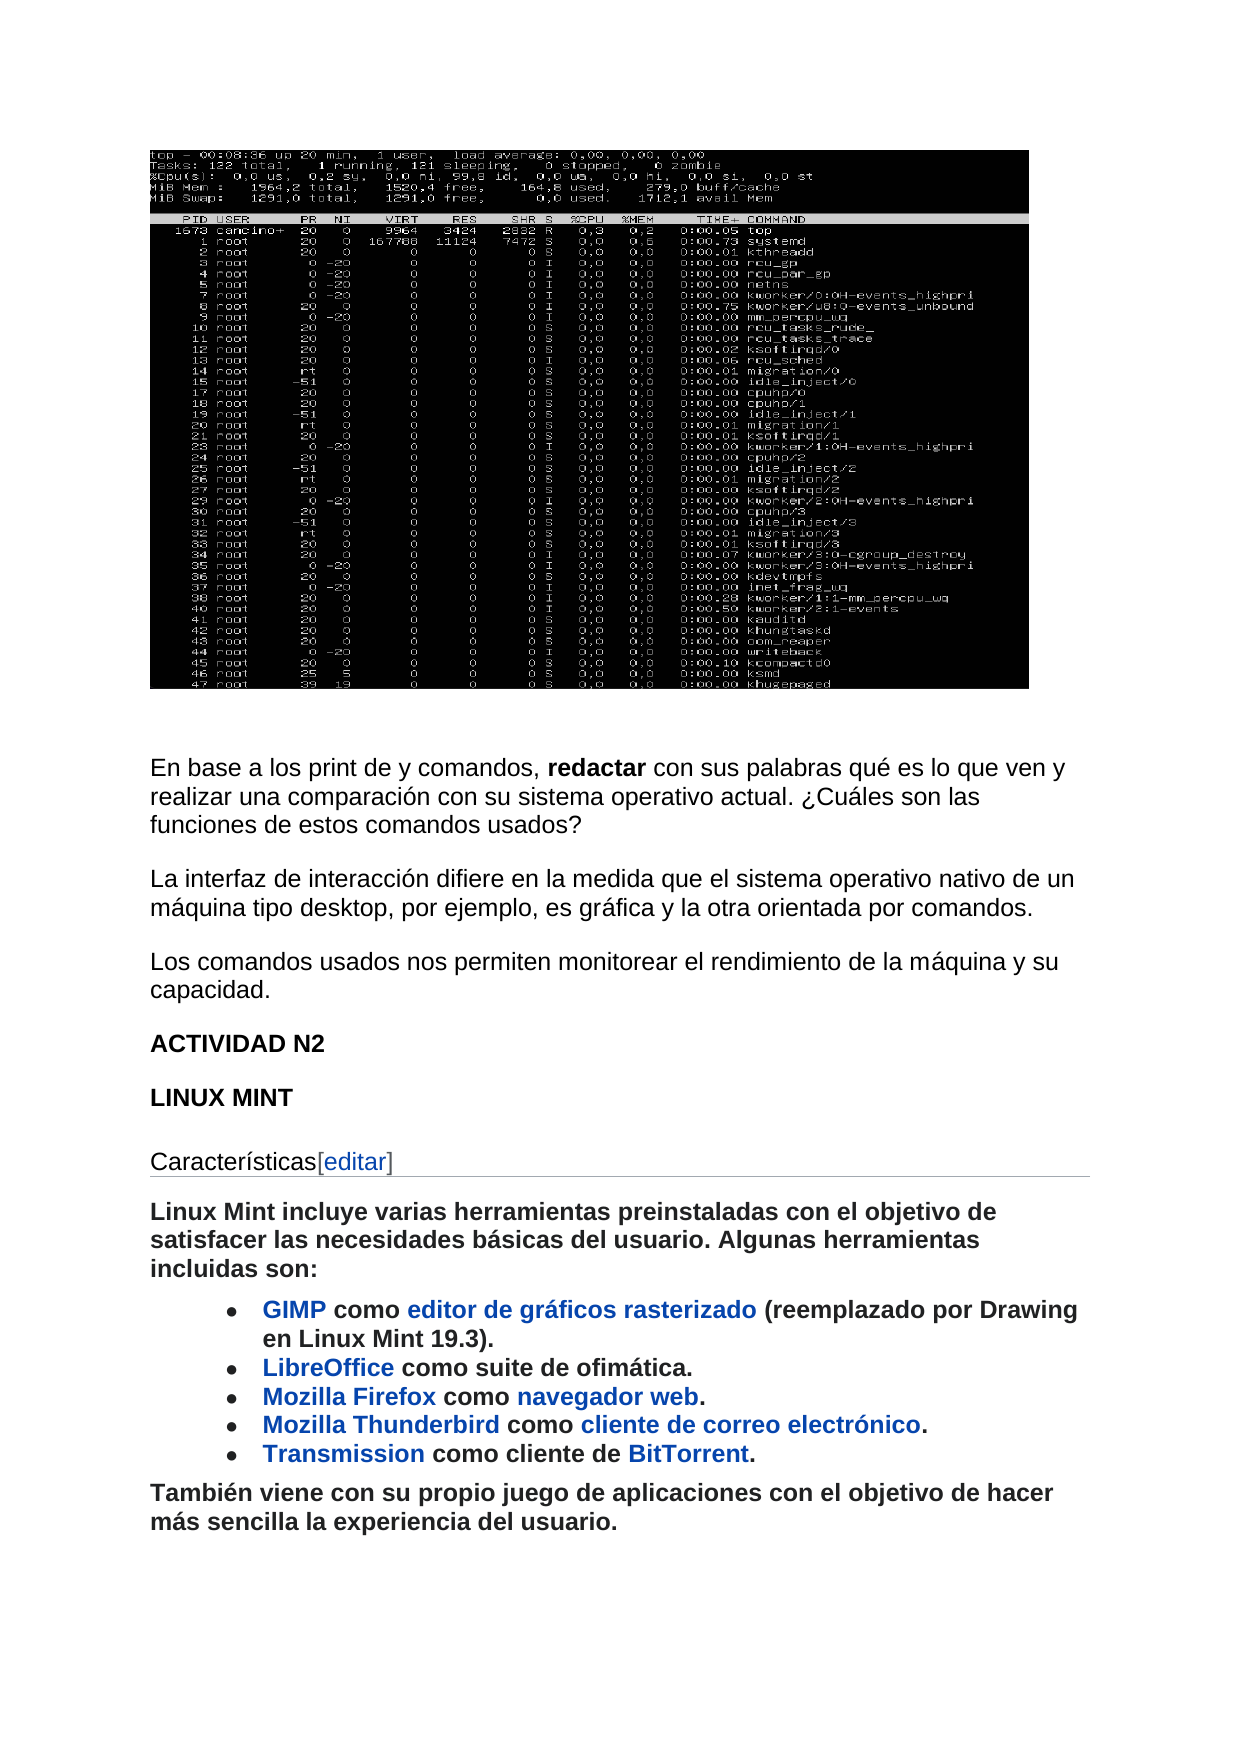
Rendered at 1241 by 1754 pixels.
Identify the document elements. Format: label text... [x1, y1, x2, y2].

text LINUX MINT [150, 1083, 1090, 1112]
list Transmission como cliente de BitTorrent. [225, 1439, 1090, 1468]
picture [150, 150, 1029, 689]
list Mozilla Thunderbird como cliente de correo electrónico. [225, 1410, 1090, 1439]
list Mozilla Firefox como navegador web. [225, 1381, 1090, 1410]
list GIMP como editor de gráficos rasterizado (reemplazado por Drawing en Linux Mint 19.3). [225, 1295, 1090, 1353]
text También viene con su propio juego de aplicaciones con el objetivo de hacer más sencilla la experiencia del usuario. [150, 1478, 1090, 1536]
text En base a los print de y comandos, redactar con sus palabras qué es lo que ven y realizar una comparación con su sistema operativo actual. ¿Cuáles son las funciones de estos comandos usados? [150, 753, 1090, 839]
text La interfaz de interacción difiere en la medida que el sistema operativo nativo de un máquina tipo desktop, por ejemplo, es gráfica y la otra orientada por comandos. [150, 864, 1090, 922]
subtitle Características[editar] [150, 1147, 1090, 1176]
text Los comandos usados nos permiten monitorear el rendimiento de la máquina y su capacidad. [150, 947, 1090, 1004]
list LibreOffice como suite de ofimática. [225, 1353, 1090, 1381]
text Linux Mint incluye varias herramientas preinstaladas con el objetivo de satisfacer las necesidades básicas del usuario. Algunas herramientas incluidas son: [150, 1196, 1090, 1283]
text ACTIVIDAD N2 [150, 1029, 1090, 1058]
